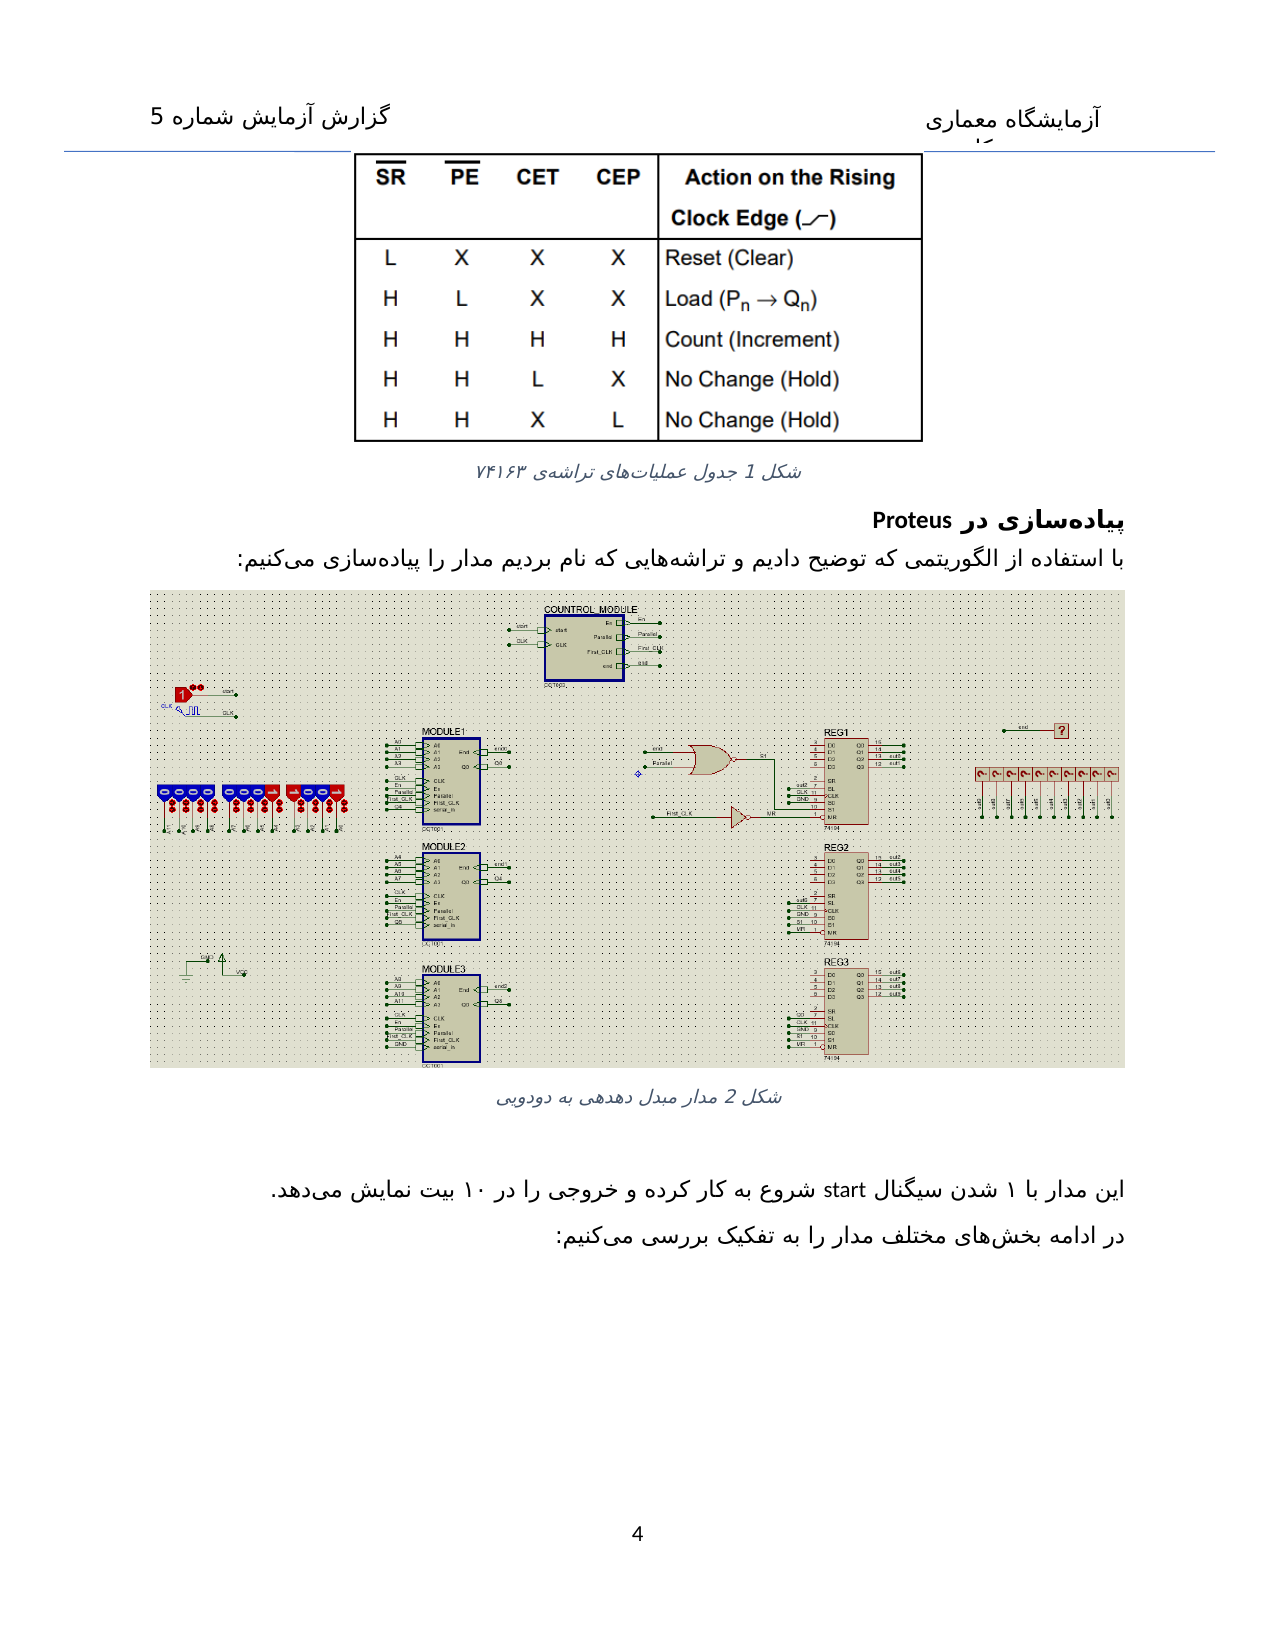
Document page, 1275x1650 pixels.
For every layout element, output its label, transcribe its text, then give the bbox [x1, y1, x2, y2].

picture [351, 150, 924, 443]
text پیاده‌سازی در Proteus [150, 504, 1125, 535]
text شکل 2 مدار مبدل دهدهی به دودویی [150, 1086, 1125, 1108]
picture [150, 590, 1125, 1068]
text این مدار با ۱ شدن سیگنال start شروع به کار کرده و خروجی را در ۱۰ بیت نمایش می‌دهد. [150, 1176, 1125, 1204]
text در ادامه بخش‌های مختلف مدار را به تفکیک بررسی می‌کنیم: [150, 1222, 1125, 1249]
text شکل 1 جدول عملیات‌های تراشه‌ی ۷۴۱۶۳ [150, 461, 1125, 483]
text با استفاده از الگوریتمی که توضیح دادیم و تراشه‌هایی که نام بردیم مدار را پیاده‌سازی می‌کنیم: [150, 545, 1125, 572]
